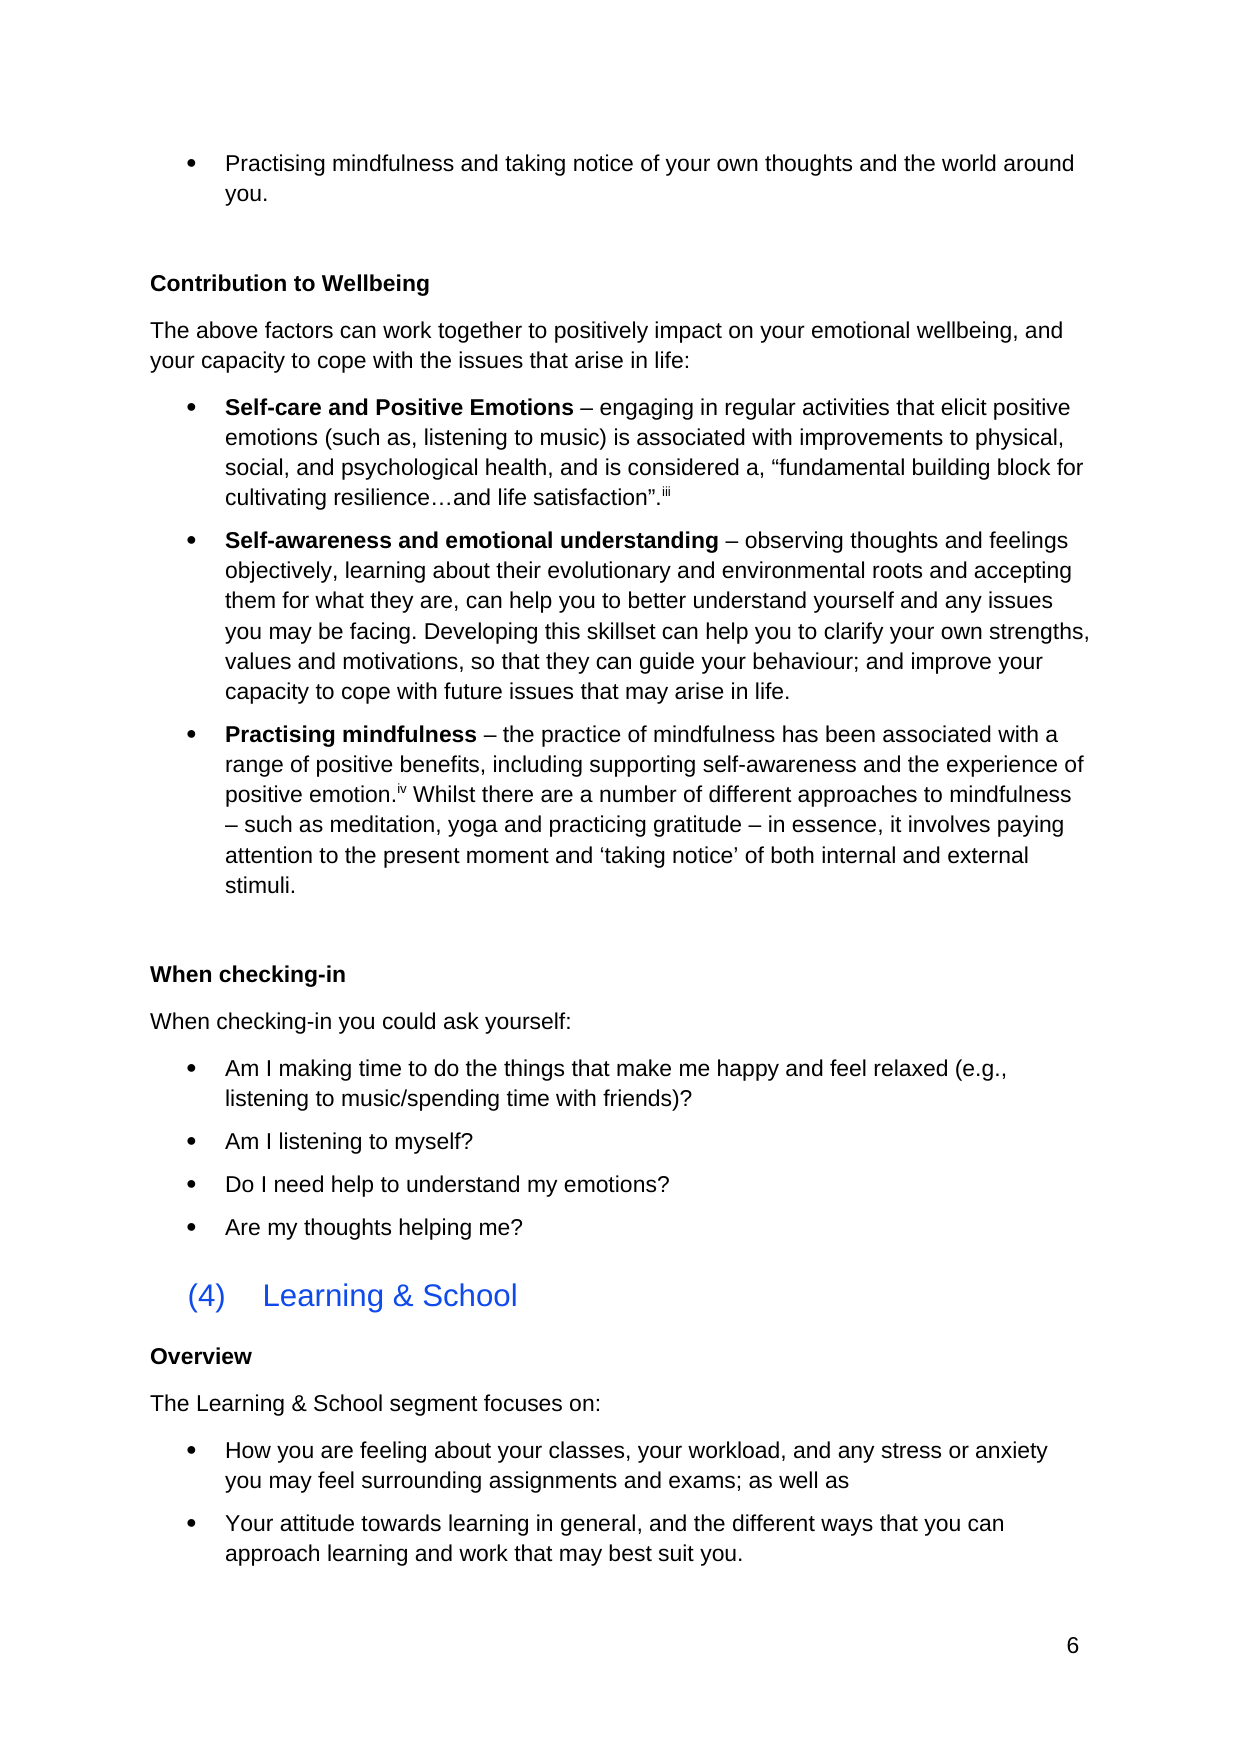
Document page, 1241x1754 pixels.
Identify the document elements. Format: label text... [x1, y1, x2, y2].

text Overview [150, 1343, 1090, 1370]
text The Learning & School segment focuses on: [150, 1390, 1090, 1417]
list Are my thoughts helping me? [187, 1213, 1090, 1240]
list How you are feeling about your classes, your workload, and any stress or anxiety you may feel surrounding assignments and exams; as well as [187, 1437, 1090, 1494]
list Practising mindfulness and taking notice of your own thoughts and the world around you. [187, 150, 1090, 207]
text The above factors can work together to positively impact on your emotional wellbeing, and your capacity to cope with the issues that arise in life: [150, 317, 1090, 373]
list Self-care and Positive Emotions – engaging in regular activities that elicit positive emotions (such as, listening to music) is associated with improvements to physical, social, and psychological health, and is considered a, “fundamental building block for cultivating resilience…and life satisfaction”. [187, 394, 1090, 511]
list Do I need help to understand my emotions? [187, 1171, 1090, 1197]
list Am I listening to myself? [187, 1128, 1090, 1154]
list Am I making time to do the things that make me happy and feel relaxed (e.g., listening to music/spending time with friends)? [187, 1055, 1090, 1112]
list Practising mindfulness – the practice of mindfulness has been associated with a range of positive benefits, including supporting self-awareness and the experience of positive emotion. Whilst there are a number of different approaches to mindfulness – such as meditation, yoga and practicing gratitude – in essence, it involves paying attention to the present moment and ‘taking notice’ of both internal and external stimuli. [187, 721, 1090, 898]
list Your attitude towards learning in general, and the different ways that you can approach learning and work that may best suit you. [187, 1510, 1090, 1567]
text When checking-in [150, 961, 1090, 988]
text Contribution to Wellbeing [150, 270, 1090, 296]
subtitle Learning & School [187, 1277, 1090, 1313]
list Self-awareness and emotional understanding – observing thoughts and feelings objectively, learning about their evolutionary and environmental roots and accepting them for what they are, can help you to better understand yourself and any issues you may be facing. Developing this skillset can help you to clarify your own strengths, values and motivations, so that they can guide your behaviour; and improve your capacity to cope with future issues that may arise in life. [187, 527, 1090, 704]
text When checking-in you could ask yourself: [150, 1008, 1090, 1035]
